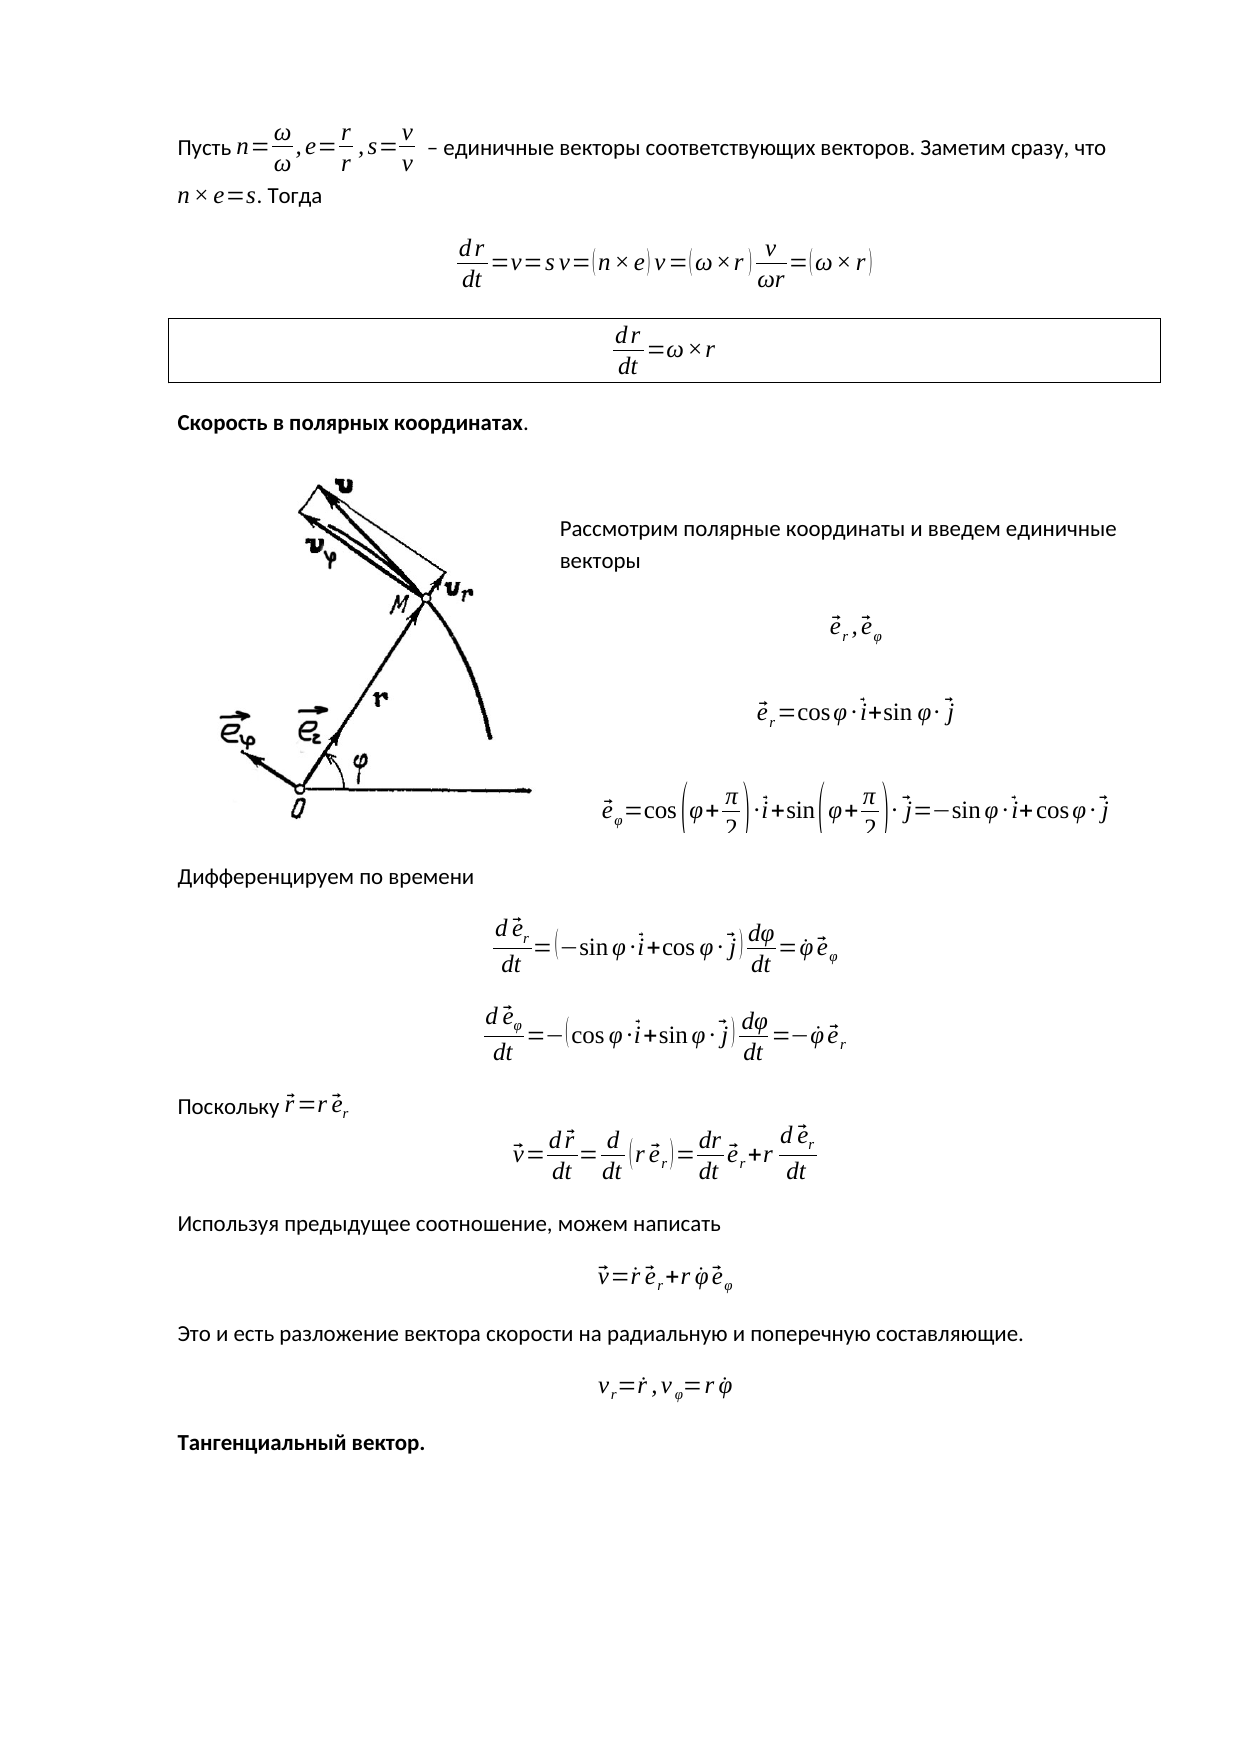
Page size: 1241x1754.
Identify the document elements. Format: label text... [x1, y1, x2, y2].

text Это и есть разложение вектора скорости на радиальную и поперечную составляющие. [177, 1319, 1152, 1347]
text Поскольку [177, 1090, 1152, 1122]
picture [177, 461, 560, 514]
text Скорость в полярных координатах. [177, 408, 1152, 436]
text Используя предыдущее соотношение, можем написать [177, 1209, 1152, 1237]
text Пусть – единичные векторы соответствующих векторов. Заметим сразу, что . Тогда [177, 118, 1152, 209]
picture [177, 575, 560, 832]
text Рассмотрим полярные координаты и введем единичные векторы [177, 514, 1152, 575]
text Тангенциальный вектор. [177, 1428, 1152, 1456]
text Дифференцируем по времени [177, 862, 1152, 890]
